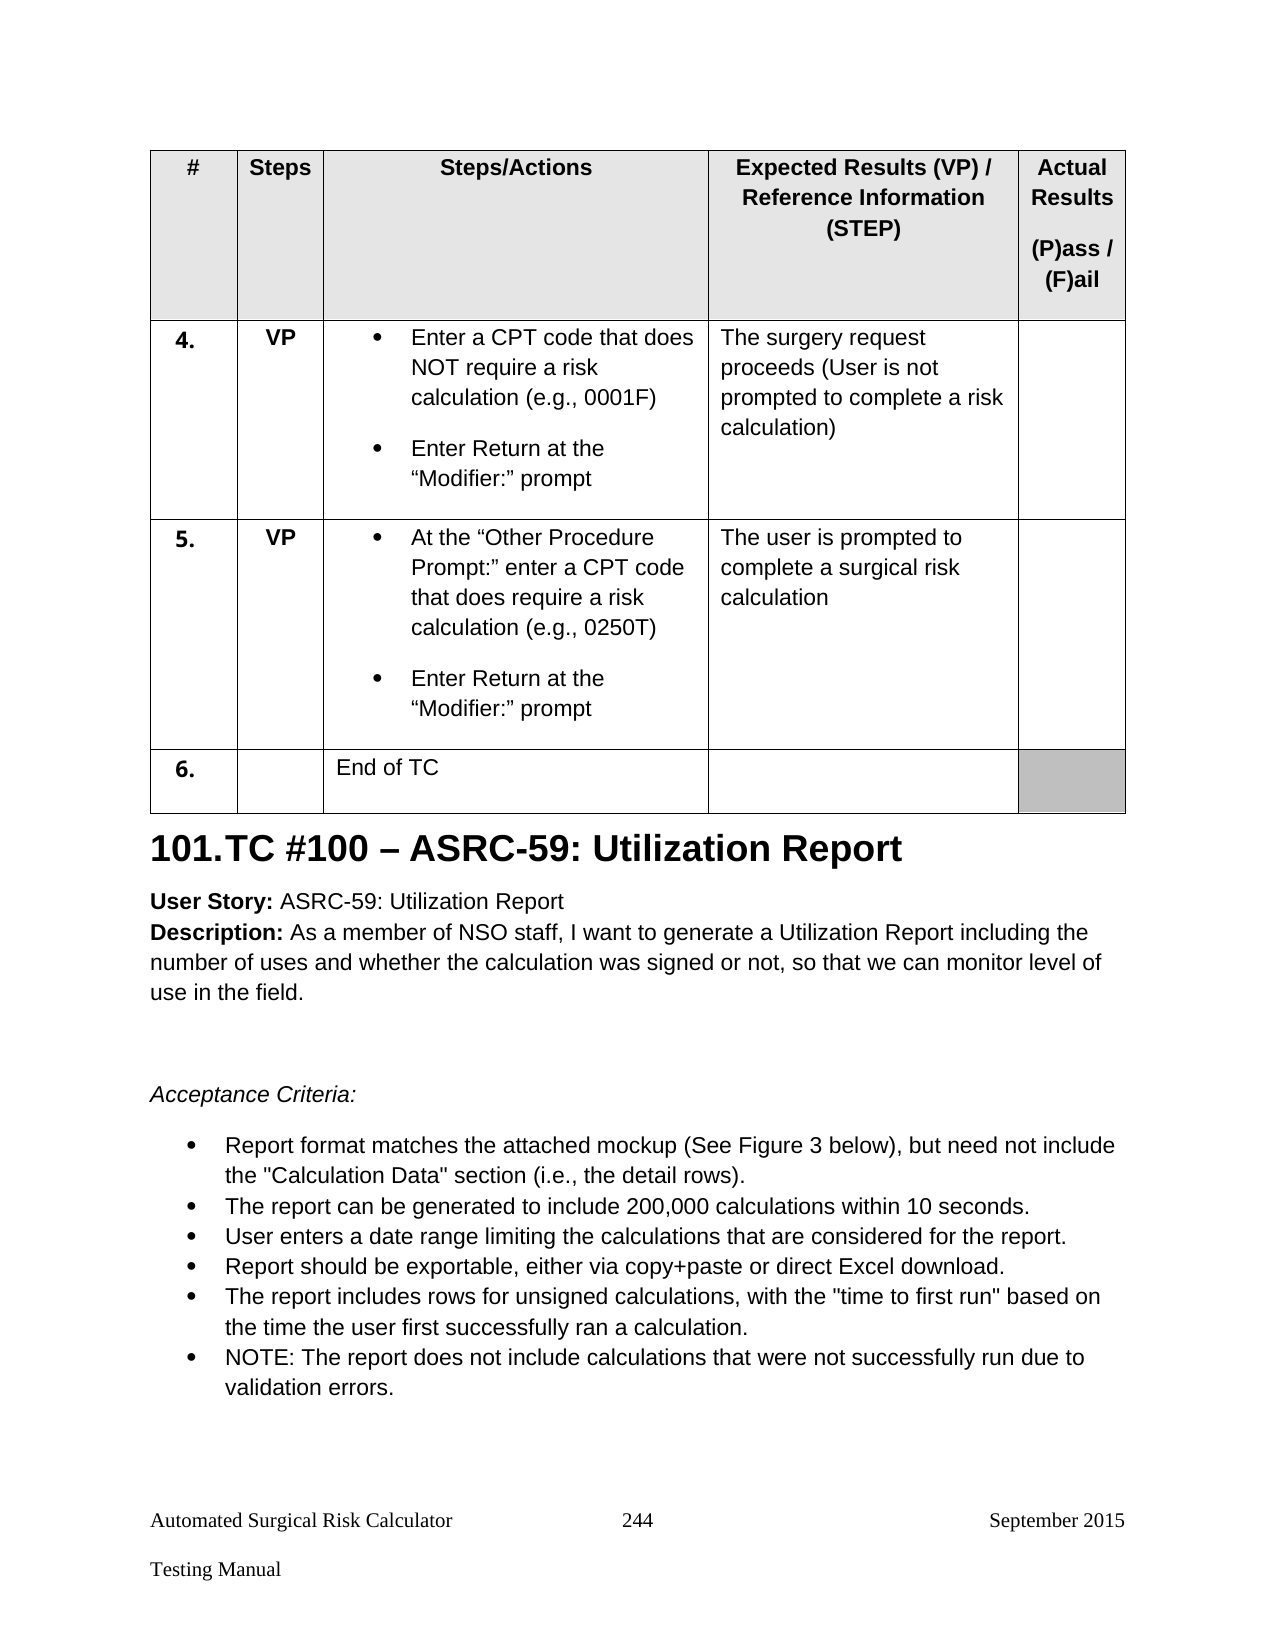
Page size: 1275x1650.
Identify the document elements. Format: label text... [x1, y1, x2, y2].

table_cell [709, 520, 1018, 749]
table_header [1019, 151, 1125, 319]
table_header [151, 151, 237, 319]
list Report format matches the attached mockup (See Figure 3 below), but need not include the "Calculation Data" section (i.e., the detail rows). [187, 1132, 1125, 1189]
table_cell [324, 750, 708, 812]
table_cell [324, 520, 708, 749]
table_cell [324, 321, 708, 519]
text Description: As a member of NSO staff, I want to generate a Utilization Report including the number of uses and whether the calculation was signed or not, so that we can monitor level of use in the field. [150, 919, 1125, 1005]
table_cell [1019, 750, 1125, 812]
text User Story: ASRC-59: Utilization Report [150, 888, 1125, 914]
subtitle TC #100 – ASRC-59: Utilization Report [150, 826, 1125, 869]
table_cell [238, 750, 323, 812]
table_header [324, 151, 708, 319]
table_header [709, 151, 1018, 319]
list The report can be generated to include 200,000 calculations within 10 seconds. [187, 1193, 1125, 1219]
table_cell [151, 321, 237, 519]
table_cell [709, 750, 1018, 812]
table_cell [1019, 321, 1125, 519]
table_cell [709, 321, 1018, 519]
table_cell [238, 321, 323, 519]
list NOTE: The report does not include calculations that were not successfully run due to validation errors. [187, 1344, 1125, 1400]
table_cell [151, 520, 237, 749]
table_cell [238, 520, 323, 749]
list Report should be exportable, either via copy+paste or direct Excel download. [187, 1253, 1125, 1279]
list User enters a date range limiting the calculations that are considered for the report. [187, 1223, 1125, 1249]
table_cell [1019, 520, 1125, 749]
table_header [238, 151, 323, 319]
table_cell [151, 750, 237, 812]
text Acceptance Criteria: [150, 1081, 1125, 1107]
list The report includes rows for unsigned calculations, with the "time to first run" based on the time the user first successfully ran a calculation. [187, 1283, 1125, 1340]
